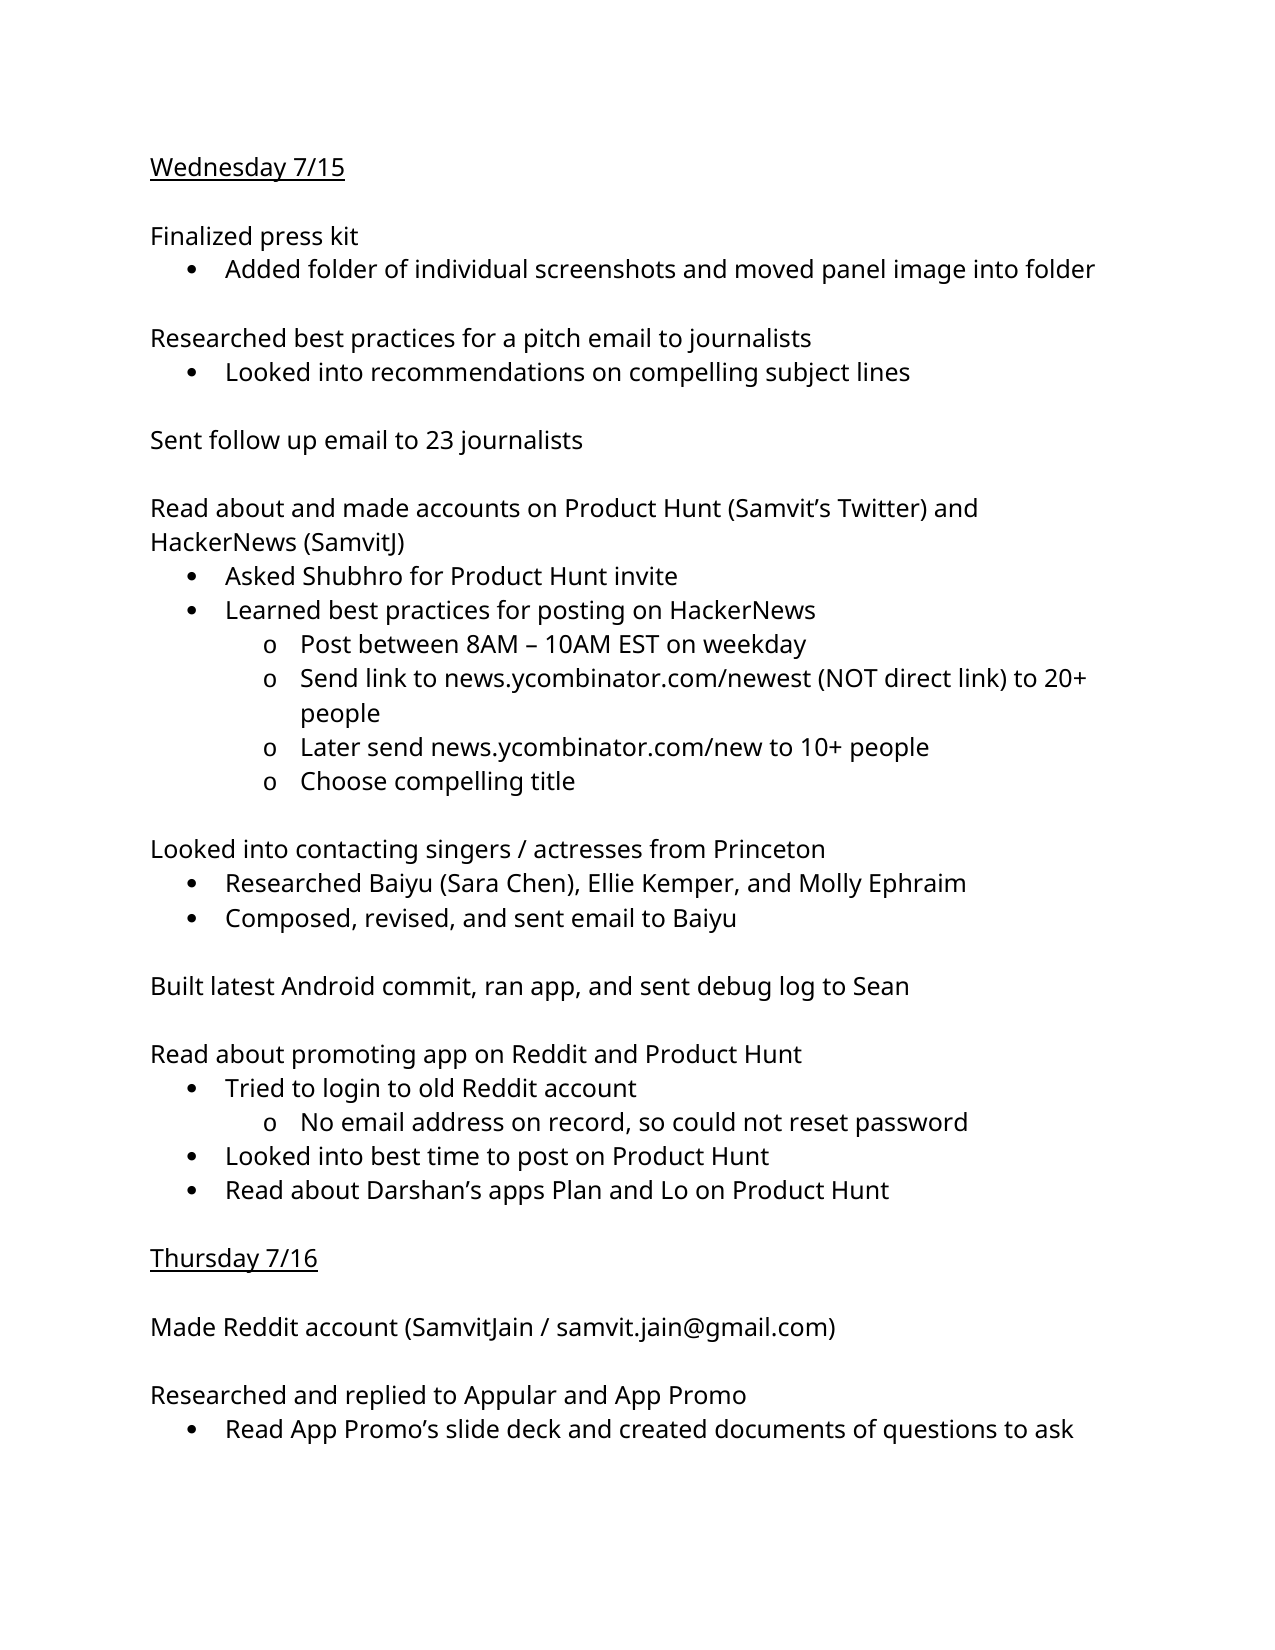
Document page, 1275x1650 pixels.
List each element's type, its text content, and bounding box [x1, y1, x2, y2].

text Wednesday 7/15 [150, 150, 1125, 184]
text Read about and made accounts on Product Hunt (Samvit’s Twitter) and HackerNews (SamvitJ) [150, 491, 1125, 559]
text Looked into contacting singers / actresses from Princeton [150, 832, 1125, 866]
list Learned best practices for posting on HackerNews [187, 593, 1125, 627]
list Researched Baiyu (Sara Chen), Ellie Kemper, and Molly Ephraim [187, 866, 1125, 900]
list Send link to news.ycombinator.com/newest (NOT direct link) to 20+ people [262, 661, 1125, 729]
list Read about Darshan’s apps Plan and Lo on Product Hunt [187, 1173, 1125, 1207]
text Finalized press kit [150, 218, 1125, 252]
list Composed, revised, and sent email to Baiyu [187, 900, 1125, 934]
list Later send news.ycombinator.com/new to 10+ people [262, 729, 1125, 764]
text Researched best practices for a pitch email to journalists [150, 320, 1125, 354]
text Made Reddit account (SamvitJain / samvit.jain@gmail.com) [150, 1309, 1125, 1343]
list Looked into recommendations on compelling subject lines [187, 354, 1125, 388]
list Asked Shubhro for Product Hunt invite [187, 559, 1125, 593]
text Built latest Android commit, ran app, and sent debug log to Sean [150, 968, 1125, 1002]
list Tried to login to old Reddit account [187, 1071, 1125, 1104]
text Read about promoting app on Reddit and Product Hunt [150, 1036, 1125, 1071]
list Choose compelling title [262, 764, 1125, 798]
list Post between 8AM – 10AM EST on weekday [262, 627, 1125, 661]
text Sent follow up email to 23 journalists [150, 422, 1125, 457]
text Thursday 7/16 [150, 1241, 1125, 1275]
text Researched and replied to Appular and App Promo [150, 1377, 1125, 1411]
list Added folder of individual screenshots and moved panel image into folder [187, 252, 1125, 286]
list Read App Promo’s slide deck and created documents of questions to ask [187, 1411, 1125, 1445]
list Looked into best time to post on Product Hunt [187, 1139, 1125, 1173]
list No email address on record, so could not reset password [262, 1104, 1125, 1139]
